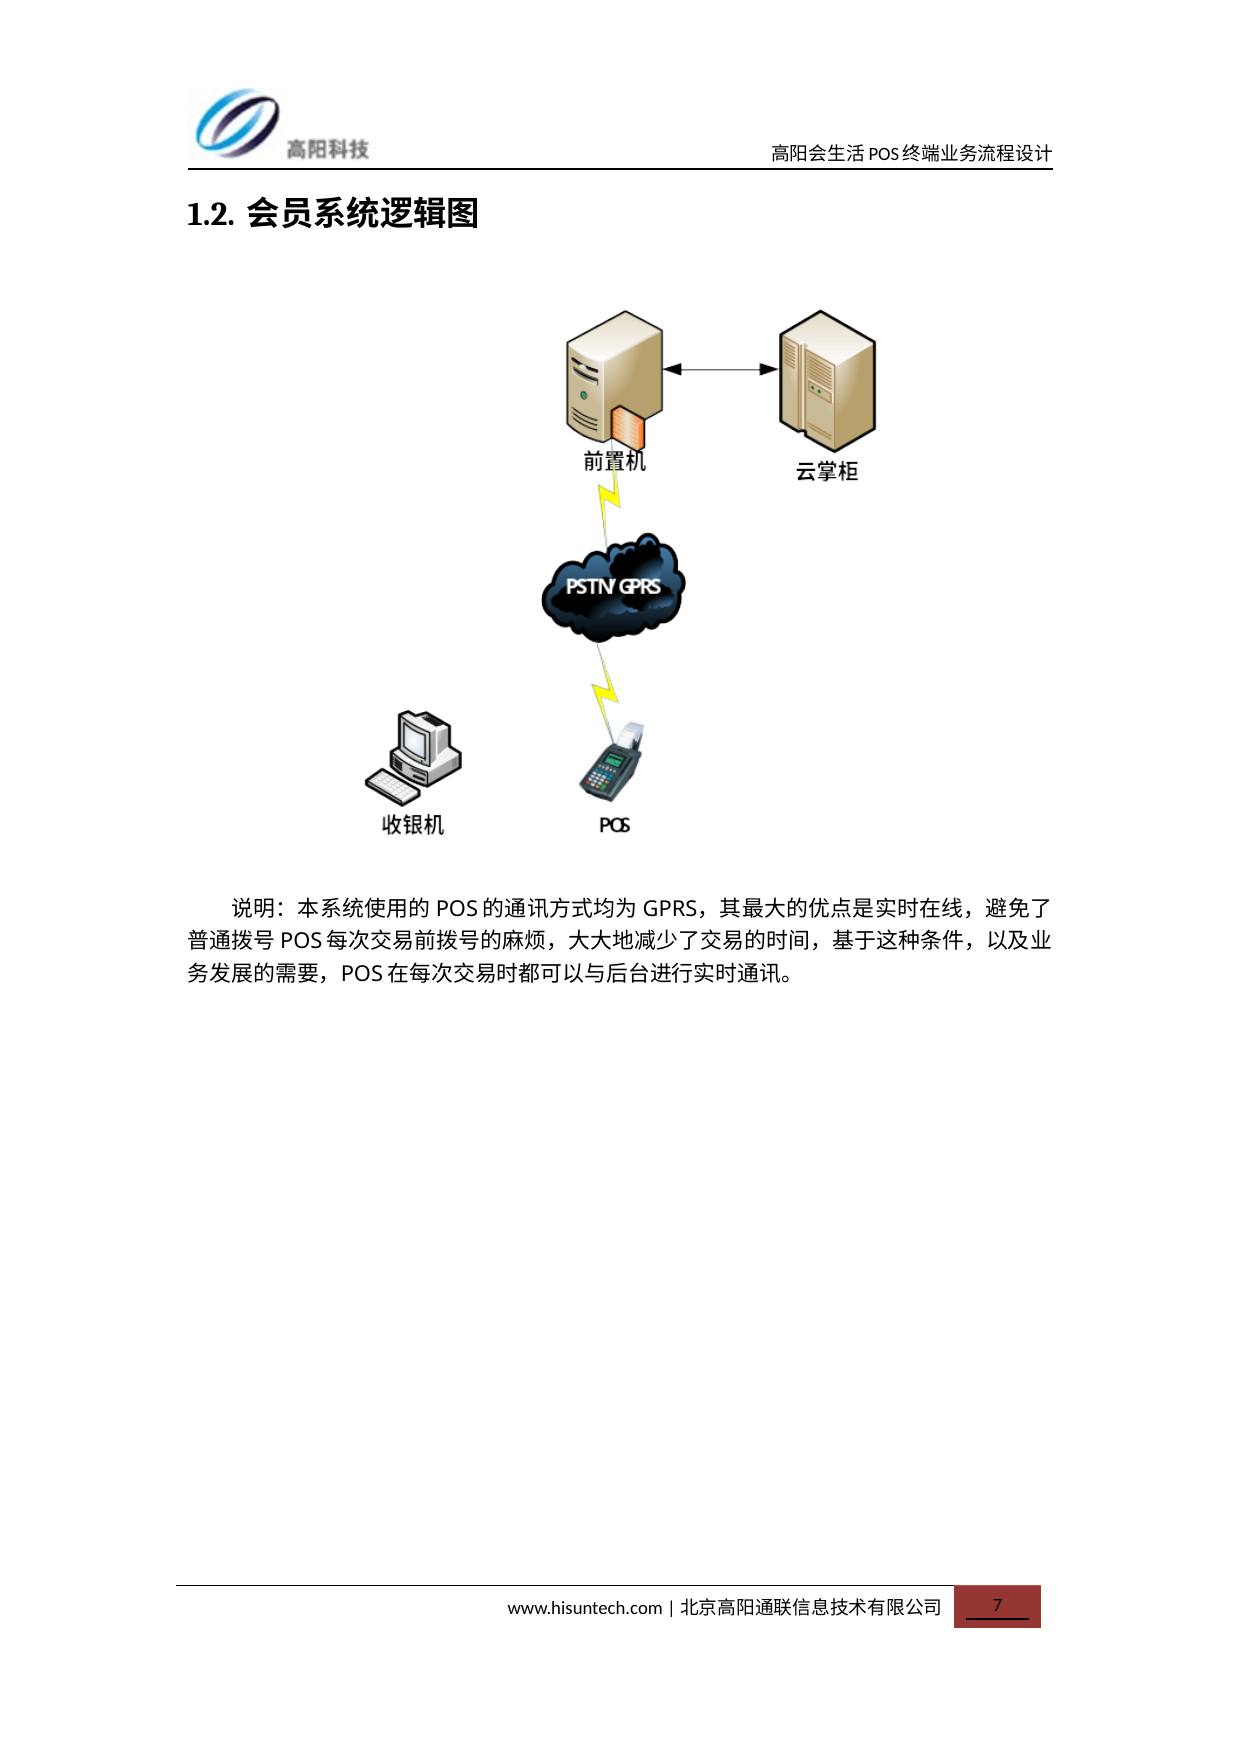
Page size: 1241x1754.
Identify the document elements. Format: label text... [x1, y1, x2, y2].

text 说明：本系统使用的POS的通讯方式均为GPRS，其最大的优点是实时在线，避免了普通拨号POS每次交易前拨号的麻烦，大大地减少了交易的时间，基于这种条件，以及业务发展的需要，POS在每次交易时都可以与后台进行实时通讯。 [187, 890, 1053, 988]
picture [187, 88, 388, 161]
subtitle 会员系统逻辑图 [187, 178, 1053, 243]
